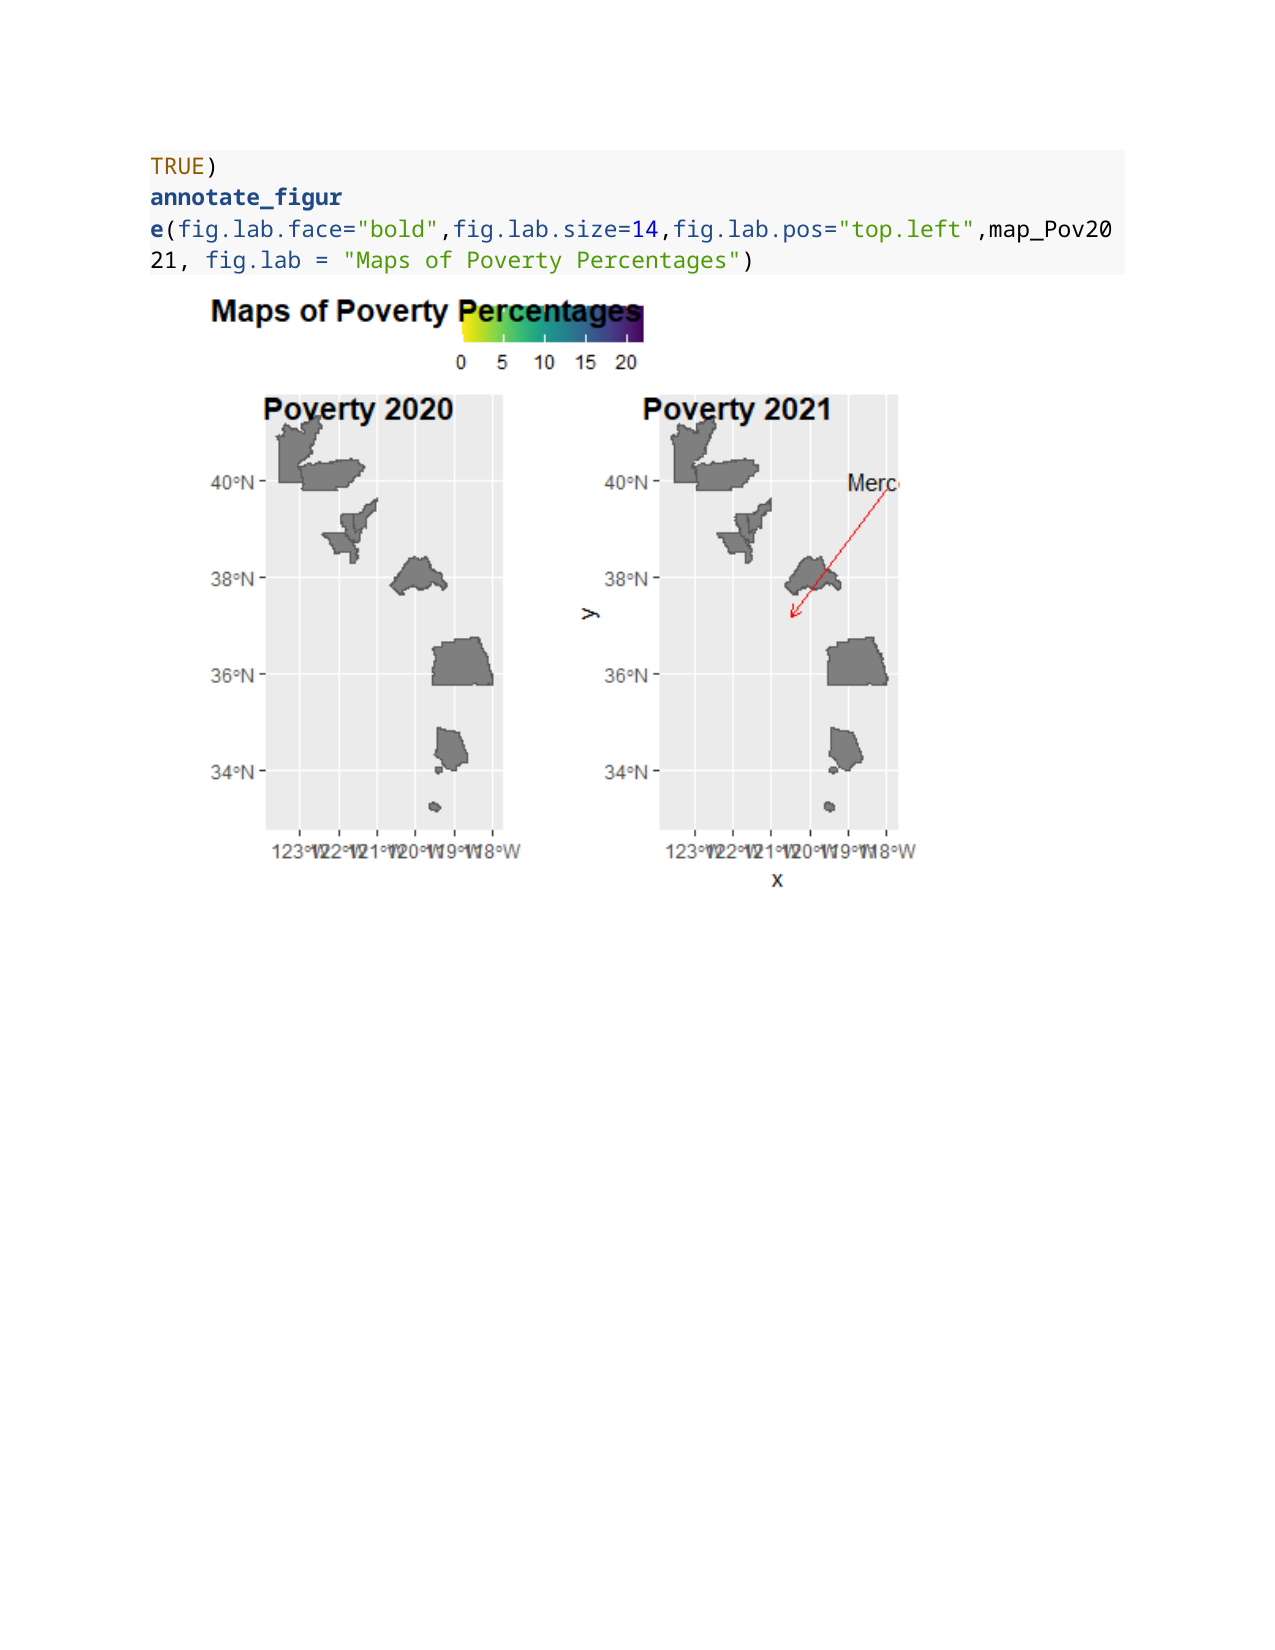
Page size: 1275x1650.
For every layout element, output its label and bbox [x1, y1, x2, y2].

picture [168, 295, 927, 903]
text [150, 150, 1125, 275]
